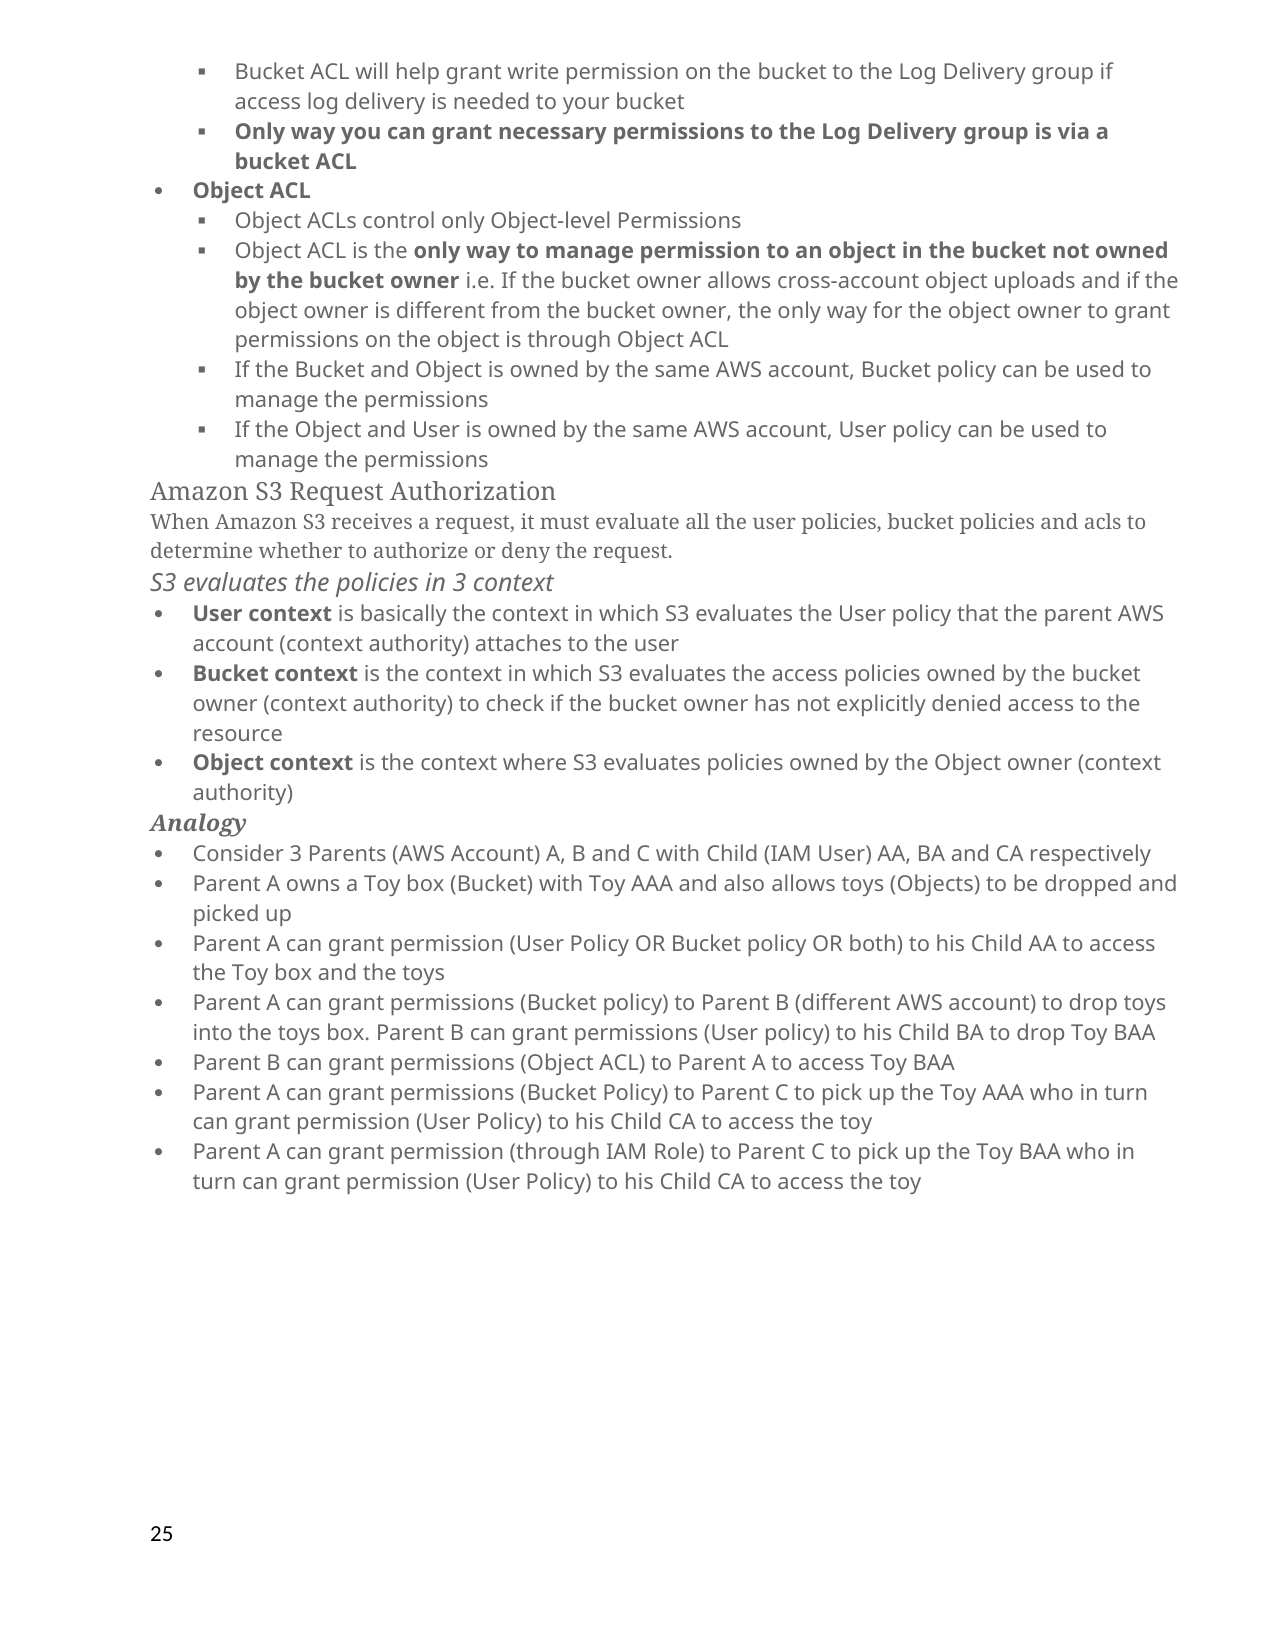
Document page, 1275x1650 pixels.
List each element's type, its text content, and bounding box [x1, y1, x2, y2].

list Parent B can grant permissions (Object ACL) to Parent A to access Toy BAA [155, 1047, 1181, 1076]
list User context is basically the context in which S3 evaluates the User policy that the parent AWS account (context authority) attaches to the user [155, 598, 1181, 658]
list Object ACL is the only way to manage permission to an object in the bucket not owned by the bucket owner i.e. If the bucket owner allows cross-account object uploads and if the object owner is different from the bucket owner, the only way for the object owner to grant permissions on the object is through Object ACL [197, 235, 1181, 354]
list Object ACL [155, 175, 1181, 205]
text When Amazon S3 receives a request, it must evaluate all the user policies, bucket policies and acls to determine whether to authorize or deny the request. [150, 507, 1181, 564]
list Object ACLs control only Object-level Permissions [197, 205, 1181, 235]
list Parent A can grant permission (through IAM Role) to Parent C to pick up the Toy BAA who in turn can grant permission (User Policy) to his Child CA to access the toy [155, 1136, 1181, 1196]
list Object context is the context where S3 evaluates policies owned by the Object owner (context authority) [155, 747, 1181, 807]
list If the Bucket and Object is owned by the same AWS account, Bucket policy can be used to manage the permissions [197, 354, 1181, 414]
list Only way you can grant necessary permissions to the Log Delivery group is via a bucket ACL [197, 116, 1181, 175]
list Consider 3 Parents (AWS Account) A, B and C with Child (IAM User) AA, BA and CA respectively [155, 838, 1181, 868]
subtitle S3 evaluates the policies in 3 context [150, 564, 1181, 598]
list If the Object and User is owned by the same AWS account, User policy can be used to manage the permissions [197, 414, 1181, 473]
list Bucket context is the context in which S3 evaluates the access policies owned by the bucket owner (context authority) to check if the bucket owner has not explicitly denied access to the resource [155, 658, 1181, 747]
list Parent A can grant permissions (Bucket policy) to Parent B (different AWS account) to drop toys into the toys box. Parent B can grant permissions (User policy) to his Child BA to drop Toy BAA [155, 987, 1181, 1047]
list Parent A can grant permission (User Policy OR Bucket policy OR both) to his Child AA to access the Toy box and the toys [155, 927, 1181, 987]
subtitle Analogy [150, 807, 1181, 838]
subtitle Amazon S3 Request Authorization [150, 473, 1181, 507]
list Parent A owns a Toy box (Bucket) with Toy AAA and also allows toys (Objects) to be dropped and picked up [155, 868, 1181, 927]
list Parent A can grant permissions (Bucket Policy) to Parent C to pick up the Toy AAA who in turn can grant permission (User Policy) to his Child CA to access the toy [155, 1076, 1181, 1136]
list Bucket ACL will help grant write permission on the bucket to the Log Delivery group if access log delivery is needed to your bucket [197, 56, 1181, 116]
